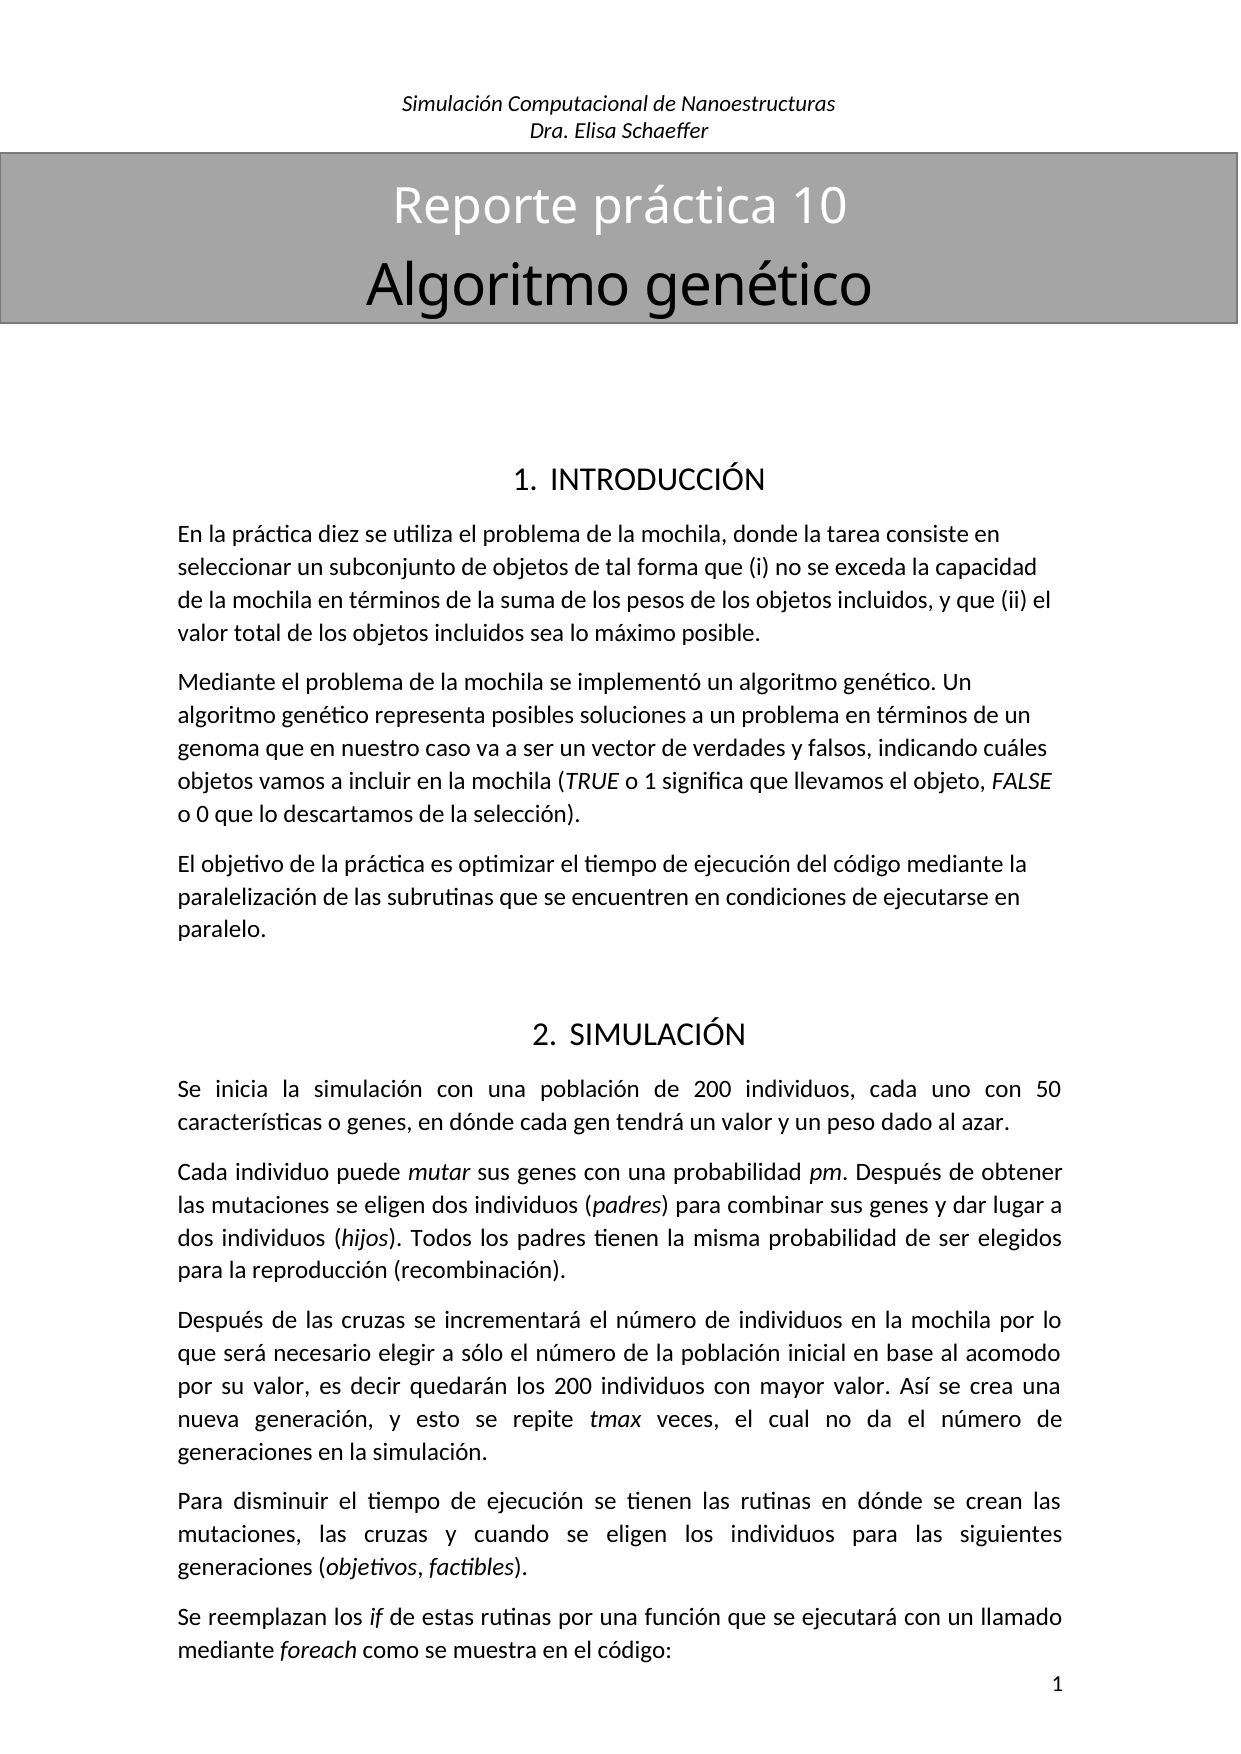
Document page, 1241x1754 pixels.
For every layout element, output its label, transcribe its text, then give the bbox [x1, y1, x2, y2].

subtitle Reporte práctica 10 [177, 170, 1063, 238]
text Mediante el problema de la mochila se implementó un algoritmo genético. Un algoritmo genético representa posibles soluciones a un problema en términos de un genoma que en nuestro caso va a ser un vector de verdades y falsos, indicando cuáles objetos vamos a incluir en la mochila (TRUE o 1 significa que llevamos el objeto, FALSE o 0 que lo descartamos de la selección). [177, 666, 1063, 829]
title Algoritmo genético [177, 243, 1063, 323]
text Simulación Computacional de Nanoestructuras [177, 89, 1063, 117]
text Después de las cruzas se incrementará el número de individuos en la mochila por lo que será necesario elegir a sólo el número de la población inicial en base al acomodo por su valor, es decir quedarán los 200 individuos con mayor valor. Así se crea una nueva generación, y esto se repite tmax veces, el cual no da el número de generaciones en la simulación. [177, 1304, 1063, 1466]
text Se inicia la simulación con una población de 200 individuos, cada uno con 50 características o genes, en dónde cada gen tendrá un valor y un peso dado al azar. [177, 1073, 1063, 1137]
text En la práctica diez se utiliza el problema de la mochila, donde la tarea consiste en seleccionar un subconjunto de objetos de tal forma que (i) no se exceda la capacidad de la mochila en términos de la suma de los pesos de los objetos incluidos, y que (ii) el valor total de los objetos incluidos sea lo máximo posible. [177, 518, 1063, 647]
text Para disminuir el tiempo de ejecución se tienen las rutinas en dónde se crean las mutaciones, las cruzas y cuando se eligen los individuos para las siguientes generaciones (objetivos, factibles). [177, 1485, 1063, 1582]
list SIMULACIÓN [215, 1013, 1063, 1053]
text Dra. Elisa Schaeffer [177, 117, 1063, 145]
text Cada individuo puede mutar sus genes con una probabilidad pm. Después de obtener las mutaciones se eligen dos individuos (padres) para combinar sus genes y dar lugar a dos individuos (hijos). Todos los padres tienen la misma probabilidad de ser elegidos para la reproducción (recombinación). [177, 1156, 1063, 1285]
text El objetivo de la práctica es optimizar el tiempo de ejecución del código mediante la paralelización de las subrutinas que se encuentren en condiciones de ejecutarse en paralelo. [177, 848, 1063, 944]
list INTRODUCCIÓN [215, 457, 1063, 498]
text Se reemplazan los if de estas rutinas por una función que se ejecutará con un llamado mediante foreach como se muestra en el código: [177, 1601, 1063, 1664]
